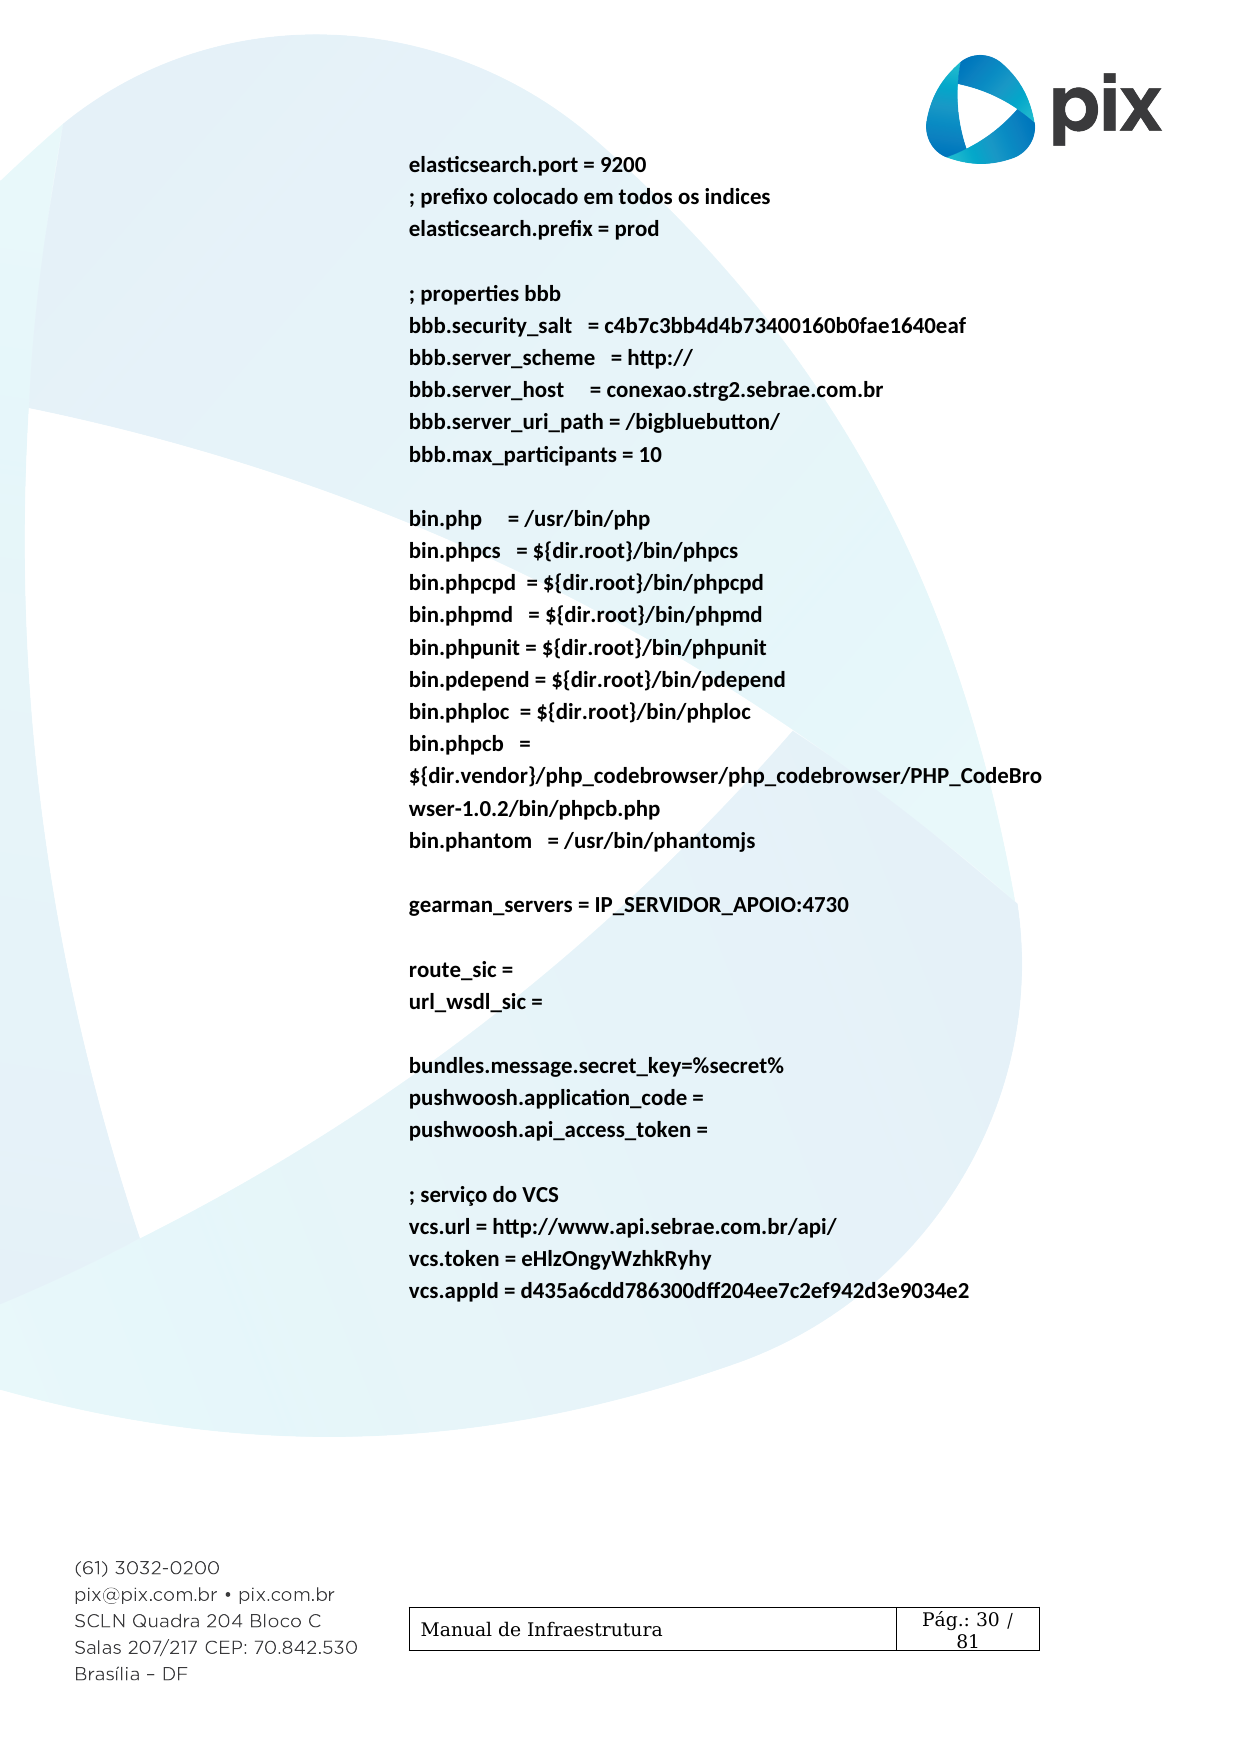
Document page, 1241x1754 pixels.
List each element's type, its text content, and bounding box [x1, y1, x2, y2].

text bin.pdepend = ${dir.root}/bin/pdepend [409, 665, 1053, 693]
text bin.phantom = /usr/bin/phantomjs [409, 826, 1053, 854]
picture [0, 0, 1241, 1741]
text route_sic = [409, 955, 1053, 983]
text bbb.max_participants = 10 [409, 440, 1053, 468]
text ; properties bbb [409, 279, 1053, 307]
text bin.phploc = ${dir.root}/bin/phploc [409, 697, 1053, 725]
text bin.phpcpd = ${dir.root}/bin/phpcpd [409, 568, 1053, 596]
text ; prefixo colocado em todos os indices [409, 182, 1053, 210]
text vcs.url = http://www.api.sebrae.com.br/api/ [409, 1212, 1053, 1240]
text url_wsdl_sic = [409, 987, 1053, 1015]
text pushwoosh.api_access_token = [409, 1116, 1053, 1144]
text bin.phpcs = ${dir.root}/bin/phpcs [409, 536, 1053, 564]
text vcs.appId = d435a6cdd786300dff204ee7c2ef942d3e9034e2 [409, 1277, 1053, 1304]
text bbb.server_host = conexao.strg2.sebrae.com.br [409, 375, 1053, 403]
text ; serviço do VCS [409, 1180, 1053, 1208]
text bbb.server_uri_path = /bigbluebutton/ [409, 407, 1053, 436]
text vcs.token = eHlzOngyWzhkRyhy [409, 1244, 1053, 1272]
text bbb.server_scheme = http:// [409, 343, 1053, 371]
text bin.phpcb = ${dir.vendor}/php_codebrowser/php_codebrowser/PHP_CodeBrowser-1.0.2/bin/phpcb.php [409, 729, 1053, 822]
text bin.phpunit = ${dir.root}/bin/phpunit [409, 633, 1053, 661]
text bbb.security_salt = c4b7c3bb4d4b73400160b0fae1640eaf [409, 311, 1053, 339]
text bin.phpmd = ${dir.root}/bin/phpmd [409, 601, 1053, 629]
text elasticsearch.port = 9200 [409, 150, 1053, 178]
text elasticsearch.prefix = prod [409, 214, 1053, 242]
text bin.php = /usr/bin/php [409, 504, 1053, 532]
text gearman_servers = IP_SERVIDOR_APOIO:4730 [409, 890, 1053, 918]
text bundles.message.secret_key=%secret% [409, 1051, 1053, 1079]
text pushwoosh.application_code = [409, 1083, 1053, 1111]
